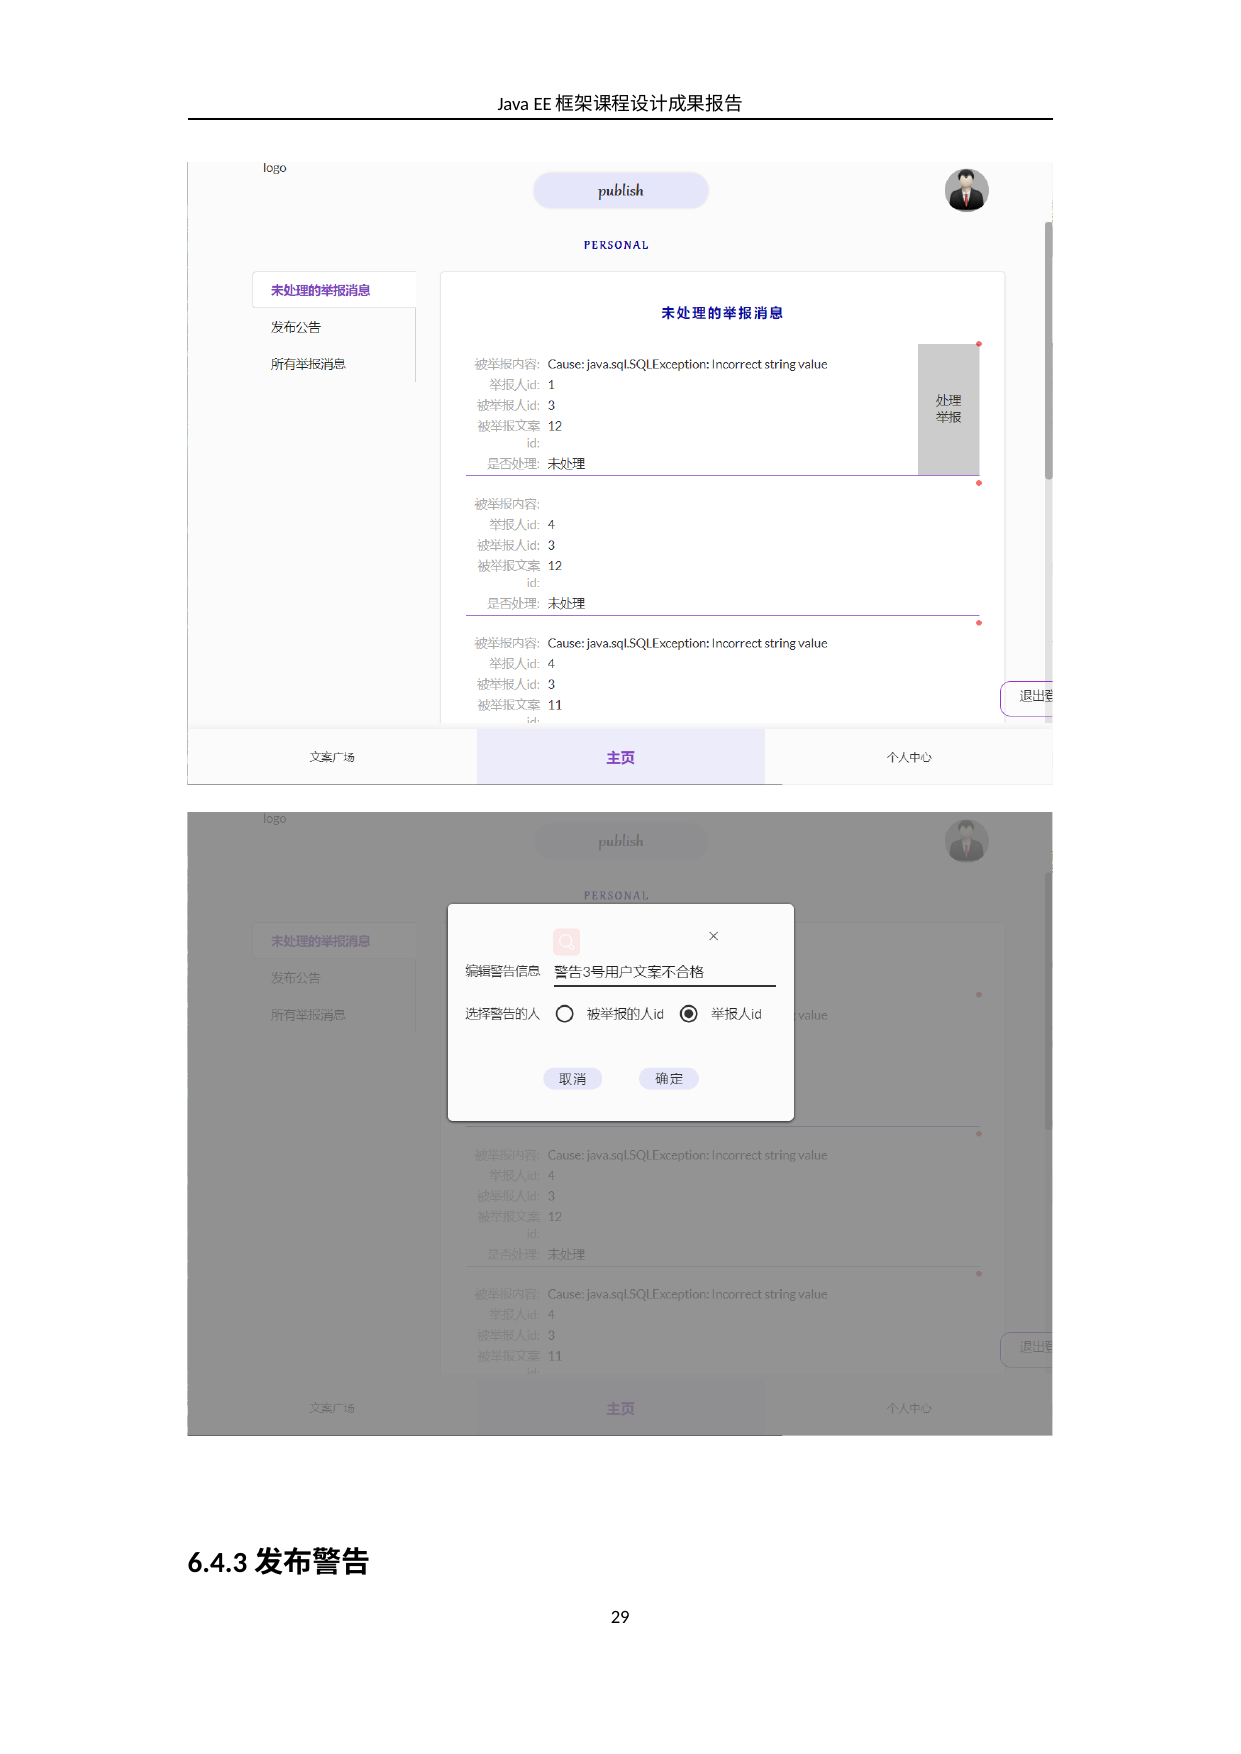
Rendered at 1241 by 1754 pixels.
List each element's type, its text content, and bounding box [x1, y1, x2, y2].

picture [187, 812, 1053, 1436]
picture [187, 162, 1053, 785]
text 6.4.3 发布警告 [187, 1527, 1053, 1592]
